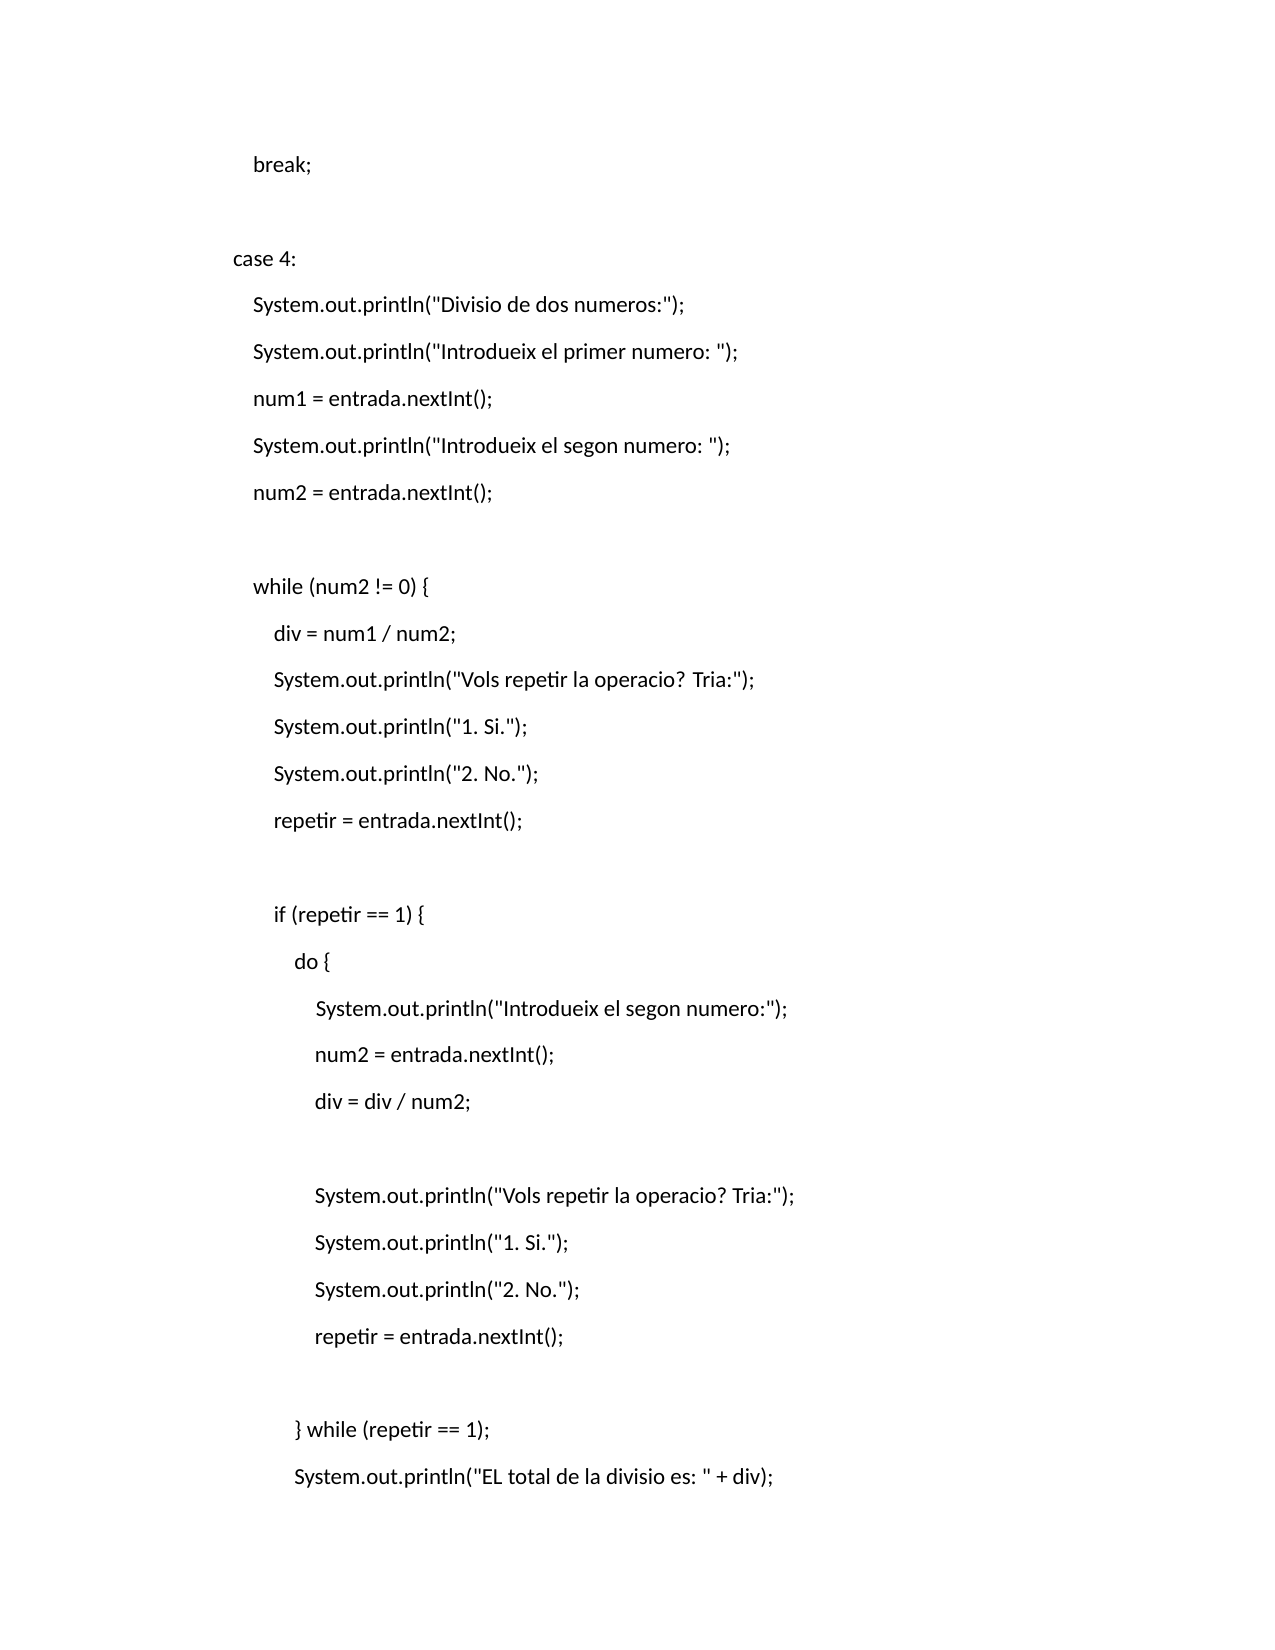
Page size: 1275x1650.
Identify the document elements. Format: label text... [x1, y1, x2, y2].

text System.out.println("Introdueix el segon numero:"); [150, 994, 1125, 1022]
text div = num1 / num2; [150, 619, 1125, 647]
text repetir = entrada.nextInt(); [150, 1322, 1125, 1350]
text case 4: [150, 244, 1125, 272]
text System.out.println("Divisio de dos numeros:"); [150, 291, 1125, 319]
text System.out.println("2. No."); [150, 759, 1125, 787]
text break; [150, 150, 1125, 178]
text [150, 1462, 1125, 1491]
text repetir = entrada.nextInt(); [150, 806, 1125, 834]
text System.out.println("Introdueix el primer numero: "); [150, 337, 1125, 366]
text System.out.println("1. Si."); [150, 1228, 1125, 1256]
text System.out.println("Vols repetir la operacio? Tria:"); [150, 666, 1125, 694]
text num2 = entrada.nextInt(); [150, 1041, 1125, 1069]
text num1 = entrada.nextInt(); [150, 384, 1125, 412]
text System.out.println("Vols repetir la operacio? Tria:"); [150, 1181, 1125, 1209]
text div = div / num2; [150, 1087, 1125, 1116]
text if (repetir == 1) { [150, 900, 1125, 928]
text do { [150, 947, 1125, 975]
text num2 = entrada.nextInt(); [150, 478, 1125, 506]
text } while (repetir == 1); [150, 1416, 1125, 1444]
text System.out.println("1. Si."); [150, 712, 1125, 741]
text while (num2 != 0) { [150, 572, 1125, 600]
text System.out.println("2. No."); [150, 1275, 1125, 1303]
text System.out.println("Introdueix el segon numero: "); [150, 431, 1125, 459]
